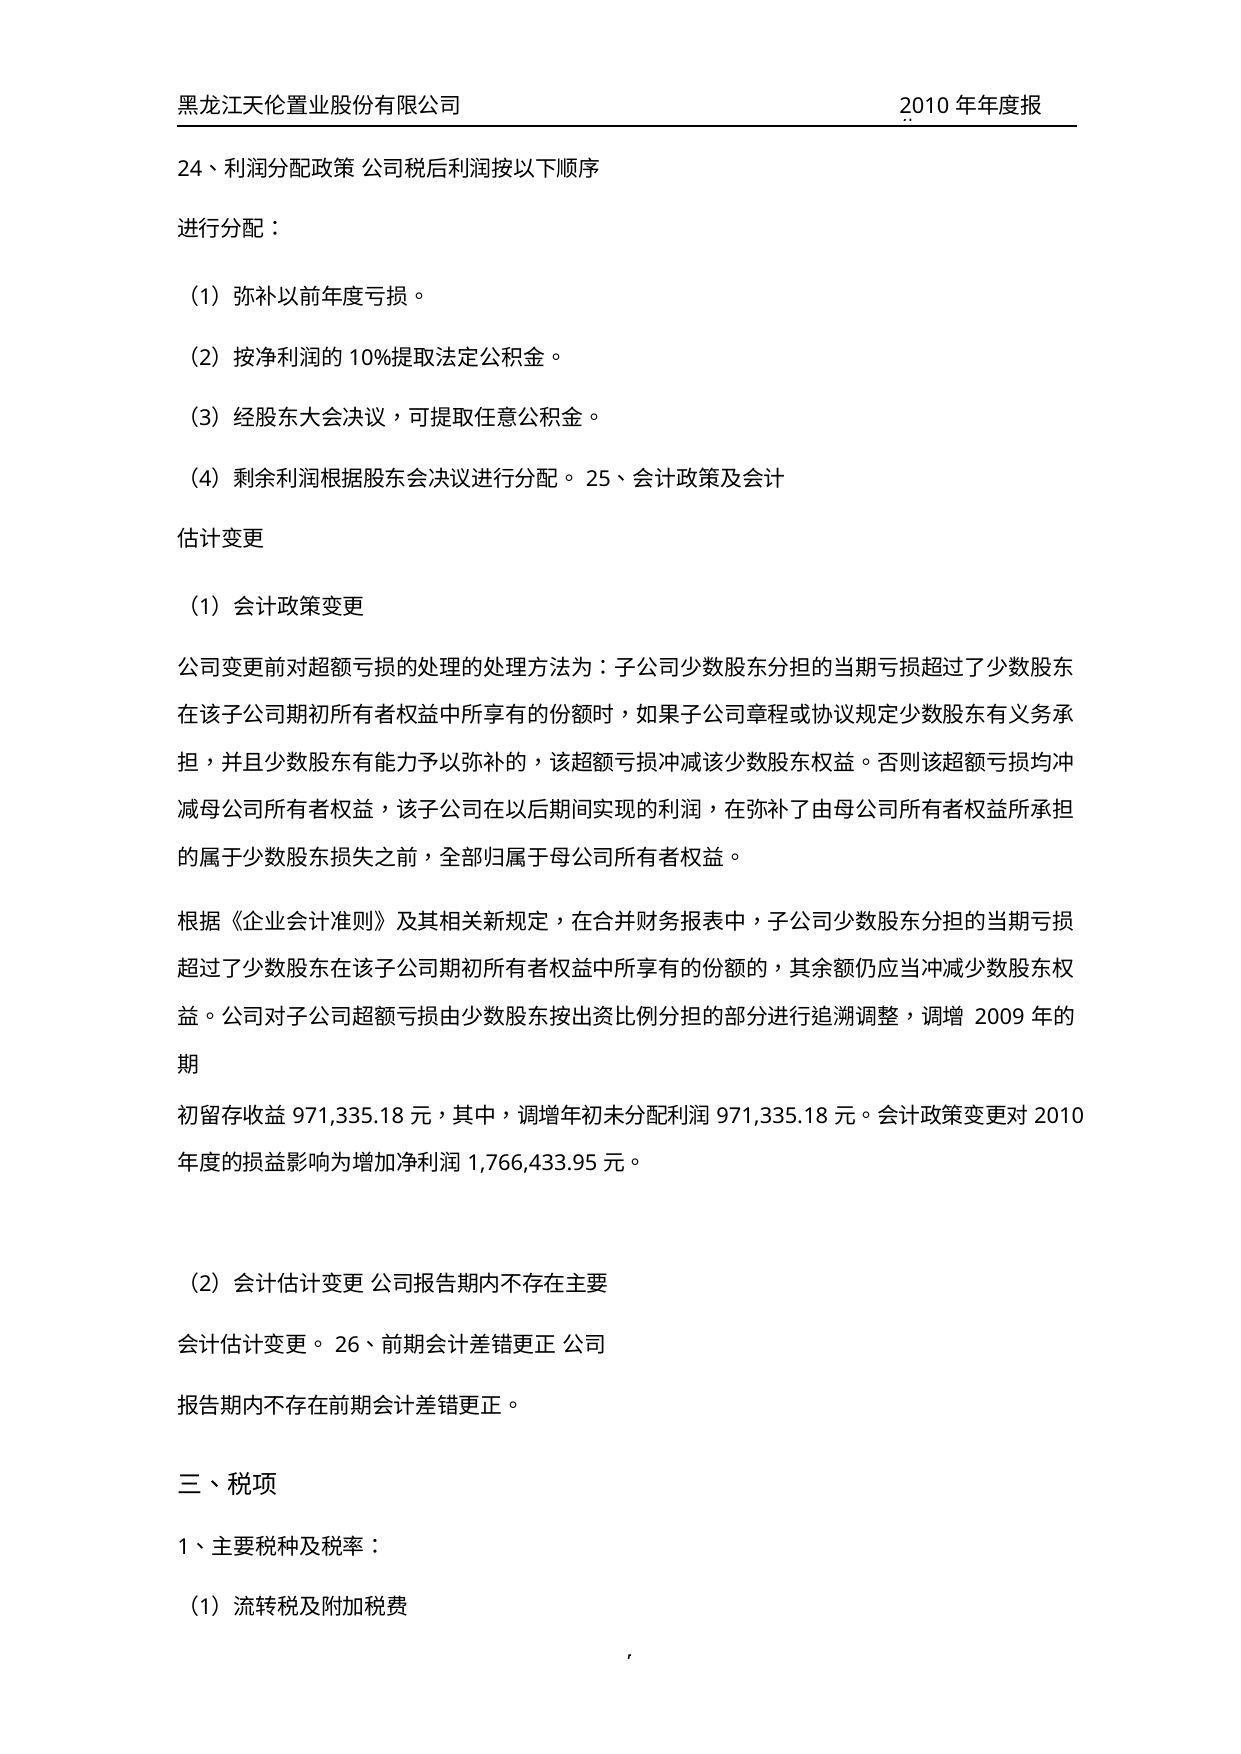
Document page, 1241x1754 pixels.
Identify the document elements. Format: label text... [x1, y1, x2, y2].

text （1）流转税及附加税费 [177, 1591, 1090, 1621]
text 初留存收益 971,335.18 元，其中，调增年初未分配利润 971,335.18 元。会计政策变更对 2010 [177, 1100, 1090, 1129]
text （4）剩余利润根据股东会决议进行分配。 25、会计政策及会计估计变更 [177, 463, 799, 553]
text 根据《企业会计准则》及其相关新规定，在合并财务报表中，子公司少数股东分担的当期亏损 超过了少数股东在该子公司期初所有者权益中所享有的份额的，其余额仍应当冲减少数股东权 益。公司对子公司超额亏损由少数股东按出资比例分担的部分进行追溯调整，调增 2009 年的期 [177, 906, 1075, 1078]
text （1）弥补以前年度亏损。 [177, 281, 1090, 311]
text （3）经股东大会决议，可提取任意公积金。 [177, 402, 1090, 432]
text 年度的损益影响为增加净利润 1,766,433.95 元。 [177, 1147, 1090, 1177]
text 24、利润分配政策 公司税后利润按以下顺序进行分配： [177, 153, 617, 243]
text （1）会计政策变更 [177, 591, 1090, 621]
text 公司变更前对超额亏损的处理的处理方法为：子公司少数股东分担的当期亏损超过了少数股东 在该子公司期初所有者权益中所享有的份额时，如果子公司章程或协议规定少数股东有义务承 担，并且少数股东有能力予以弥补的，该超额亏损冲减该少数股东权益。否则该超额亏损均冲 减母公司所有者权益，该子公司在以后期间实现的利润，在弥补了由母公司所有者权益所承担 的属于少数股东损失之前，全部归属于母公司所有者权益。 [177, 652, 1075, 872]
text 1、主要税种及税率： [177, 1531, 1090, 1561]
text （2）会计估计变更 公司报告期内不存在主要会计估计变更。 26、前期会计差错更正 公司报告期内不存在前期会计差错更正。 [177, 1268, 617, 1419]
text 三、税项 [177, 1466, 1090, 1500]
text （2）按净利润的 10%提取法定公积金。 [177, 342, 1090, 371]
